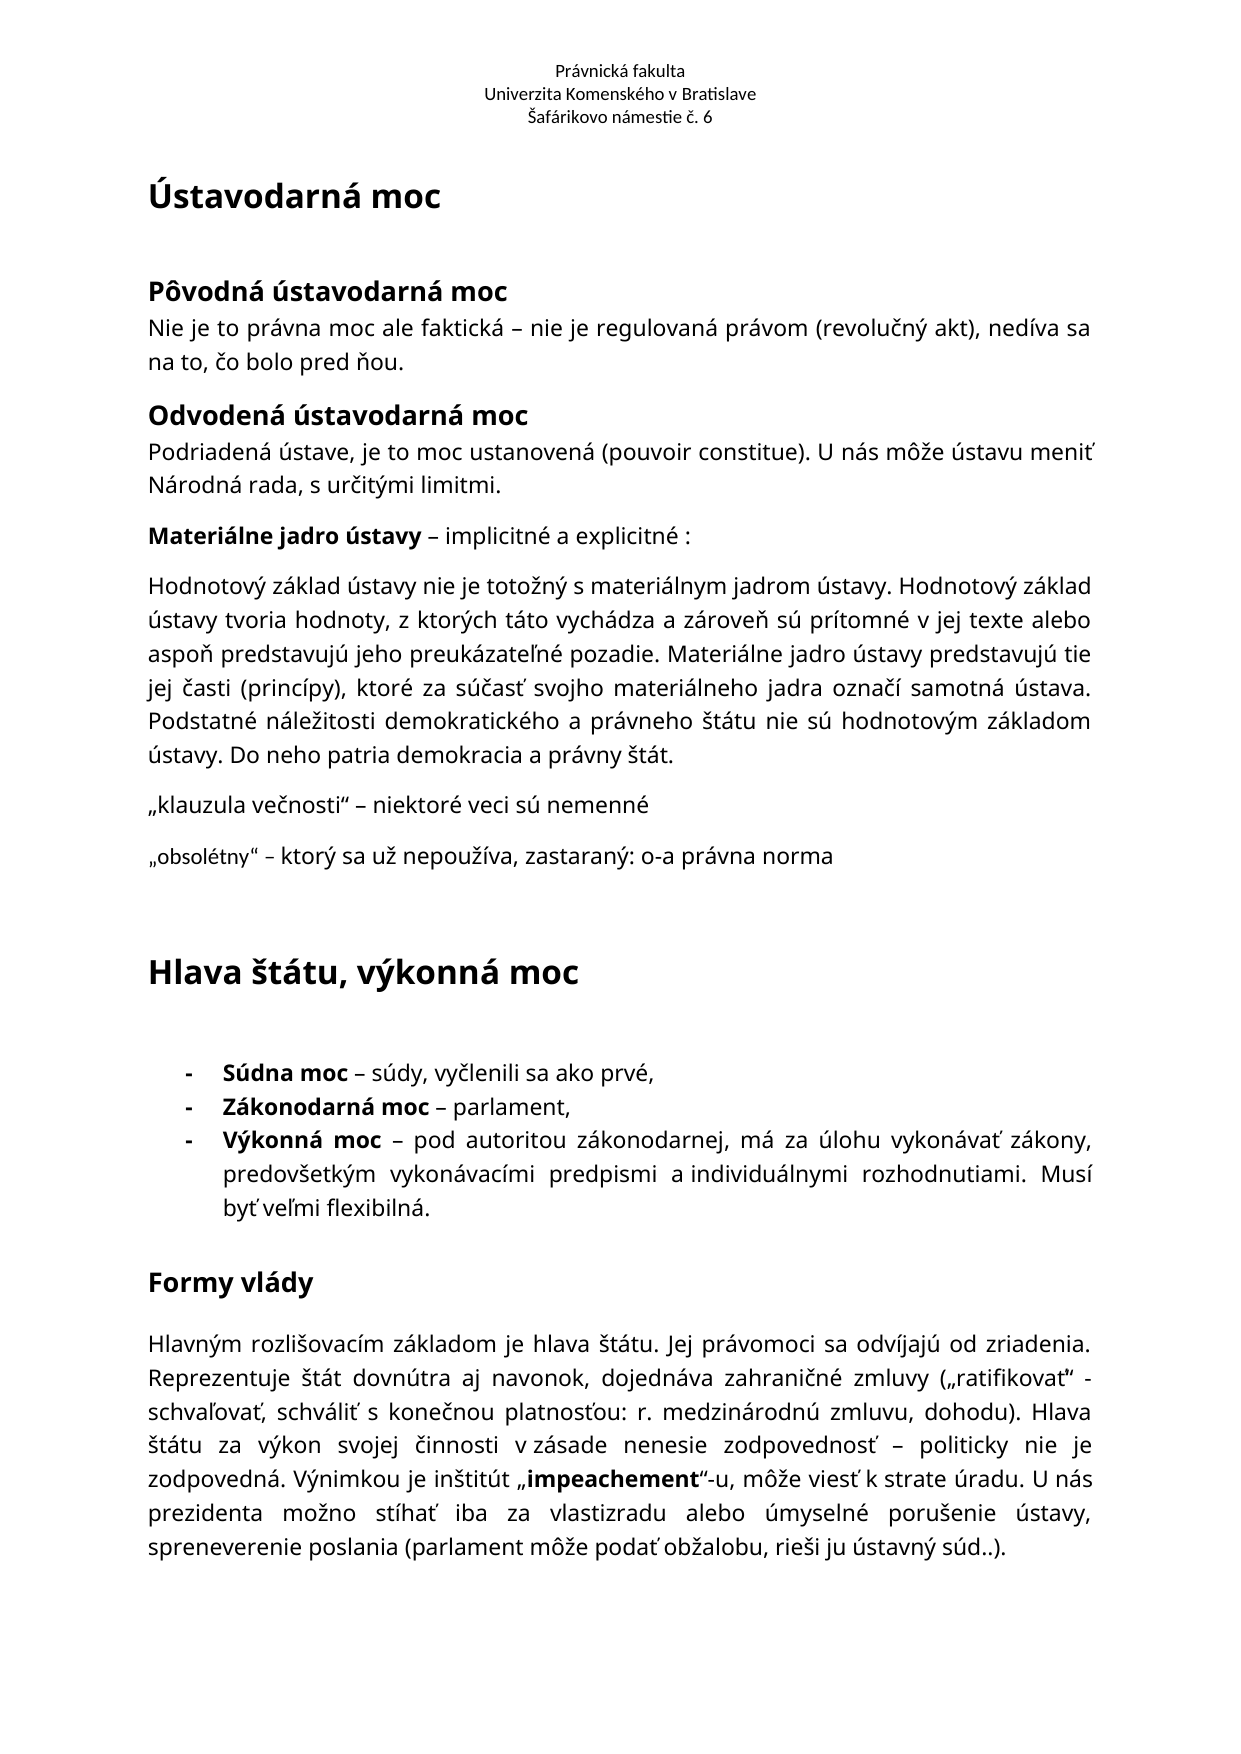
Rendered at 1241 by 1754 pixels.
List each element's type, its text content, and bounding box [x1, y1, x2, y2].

text Ústavodarná moc [148, 173, 1093, 218]
text Podriadená ústave, je to moc ustanovená (pouvoir constitue). U nás môže ústavu meniť Národná rada, s určitými limitmi. [148, 436, 1093, 501]
text Hlava štátu, výkonná moc [148, 949, 1093, 994]
list Súdna moc – súdy, vyčlenili sa ako prvé, [185, 1057, 1093, 1088]
text „klauzula večnosti“ – niektoré veci sú nemenné [148, 789, 1093, 821]
text „obsolétny“ – ktorý sa už nepoužíva, zastaraný: o-a právna norma [148, 840, 1093, 871]
list Výkonná moc – pod autoritou zákonodarnej, má za úlohu vykonávať zákony, predovšetkým vykonávacími predpismi a individuálnymi rozhodnutiami. Musí byť veľmi flexibilná. [185, 1124, 1093, 1223]
text Hlavným rozlišovacím základom je hlava štátu. Jej právomoci sa odvíjajú od zriadenia. Reprezentuje štát dovnútra aj navonok, dojednáva zahraničné zmluvy („ratifikovať“ - schvaľovať, schváliť s konečnou platnosťou: r. medzinárodnú zmluvu, dohodu). Hlava štátu za výkon svojej činnosti v zásade nenesie zodpovednosť – politicky nie je zodpovedná. Výnimkou je inštitút „impeachement“-u, môže viesť k strate úradu. U nás prezidenta možno stíhať iba za vlastizradu alebo úmyselné porušenie ústavy, spreneverenie poslania (parlament môže podať obžalobu, rieši ju ústavný súd..). [148, 1328, 1093, 1562]
text Formy vlády [148, 1263, 1093, 1300]
text Materiálne jadro ústavy – implicitné a explicitné : [148, 520, 1093, 551]
text Pôvodná ústavodarná moc [148, 272, 1093, 309]
list Zákonodarná moc – parlament, [185, 1091, 1093, 1122]
text Odvodená ústavodarná moc [148, 396, 1093, 433]
text Hodnotový základ ústavy nie je totožný s materiálnym jadrom ústavy. Hodnotový základ ústavy tvoria hodnoty, z ktorých táto vychádza a zároveň sú prítomné v jej texte alebo aspoň predstavujú jeho preukázateľné pozadie. Materiálne jadro ústavy predstavujú tie jej časti (princípy), ktoré za súčasť svojho materiálneho jadra označí samotná ústava. Podstatné náležitosti demokratického a právneho štátu nie sú hodnotovým základom ústavy. Do neho patria demokracia a právny štát. [148, 570, 1093, 770]
text Nie je to právna moc ale faktická – nie je regulovaná právom (revolučný akt), nedíva sa na to, čo bolo pred ňou. [148, 312, 1093, 377]
